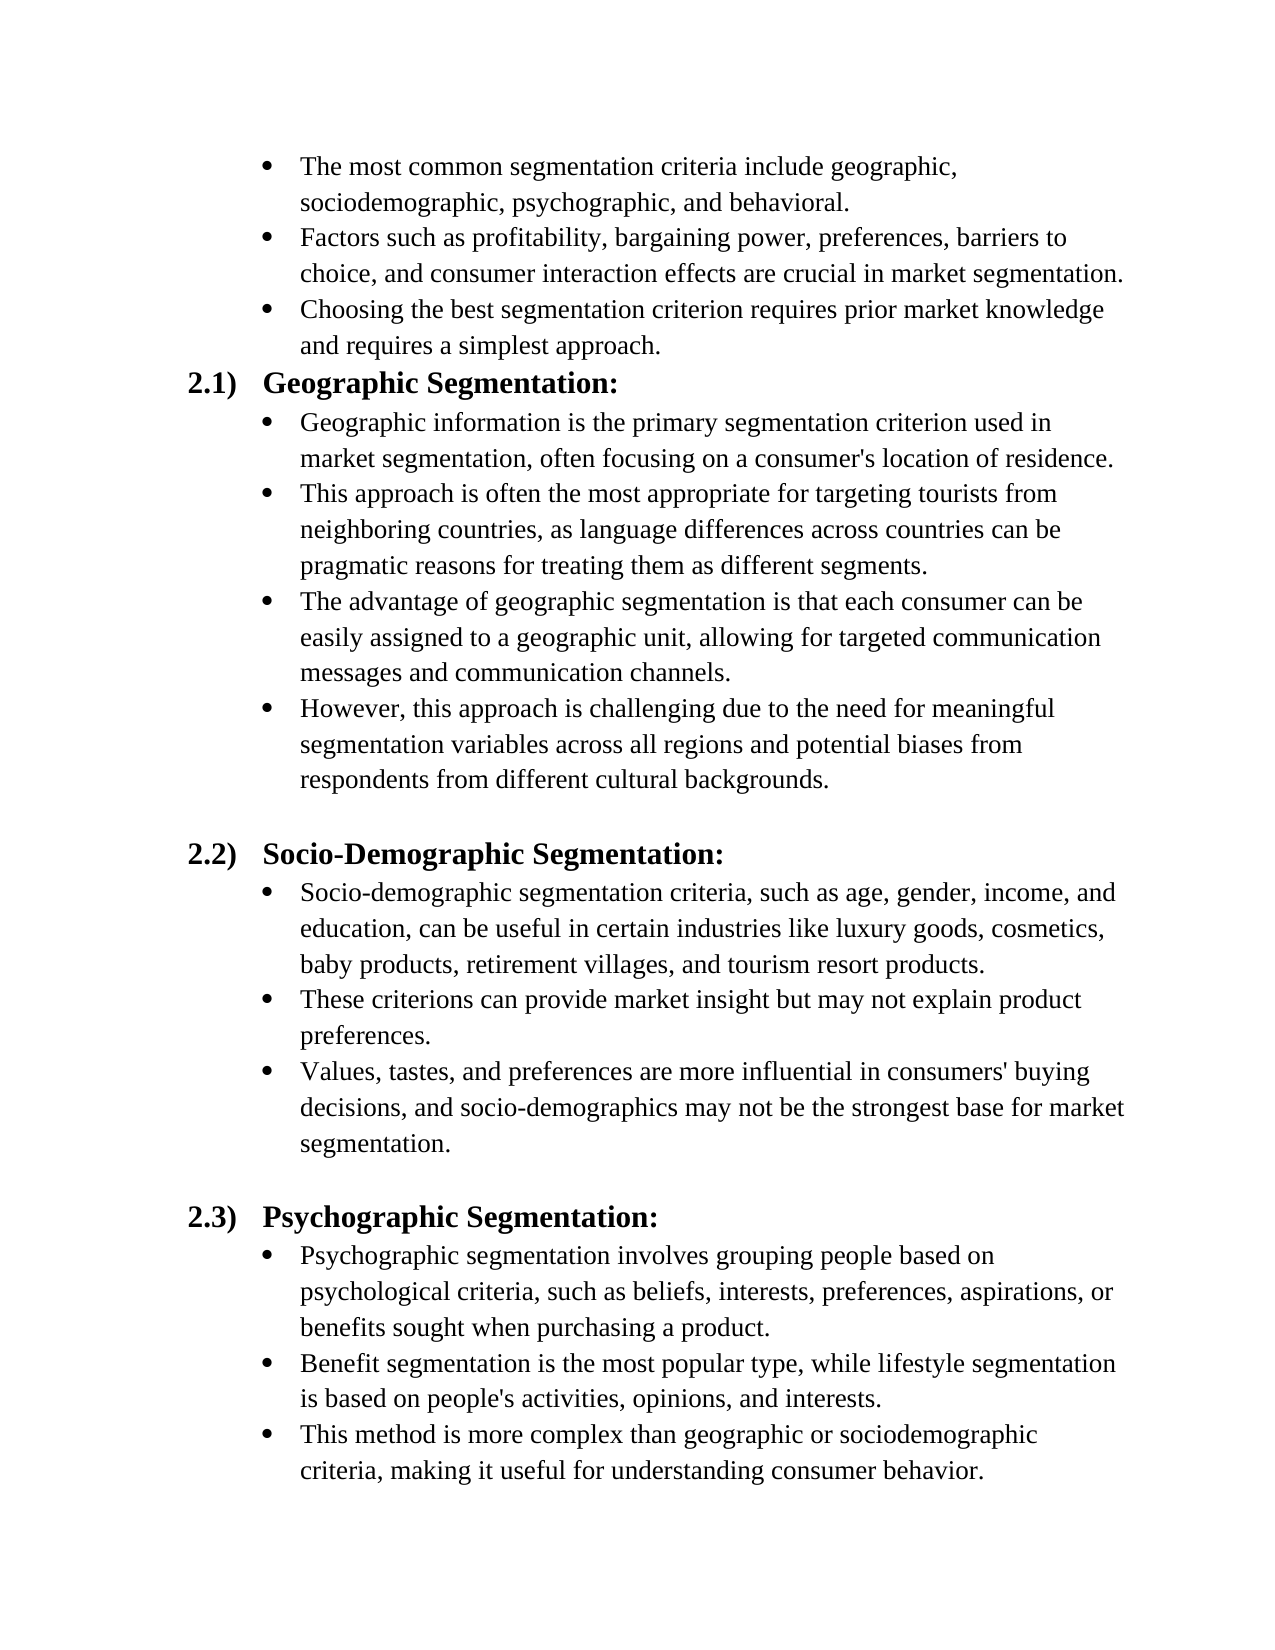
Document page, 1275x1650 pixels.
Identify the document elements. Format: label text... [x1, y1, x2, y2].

list Psychographic Segmentation: [187, 1198, 1125, 1234]
list These criterions can provide market insight but may not explain product preferences. [262, 984, 1125, 1051]
list However, this approach is challenging due to the need for meaningful segmentation variables across all regions and potential biases from respondents from different cultural backgrounds. [262, 692, 1125, 795]
list Geographic Segmentation: [187, 365, 1125, 401]
list Socio-demographic segmentation criteria, such as age, gender, income, and education, can be useful in certain industries like luxury goods, cosmetics, baby products, retirement villages, and tourism resort products. [262, 876, 1125, 979]
list Geographic information is the primary segmentation criterion used in market segmentation, often focusing on a consumer's location of residence. [262, 406, 1125, 473]
list Values, tastes, and preferences are more influential in consumers' buying decisions, and socio-demographics may not be the strongest base for market segmentation. [262, 1055, 1125, 1158]
list This approach is often the most appropriate for targeting tourists from neighboring countries, as language differences across countries can be pragmatic reasons for treating them as different segments. [262, 477, 1125, 580]
list Benefit segmentation is the most popular type, while lifestyle segmentation is based on people's activities, opinions, and interests. [262, 1347, 1125, 1414]
list Choosing the best segmentation criterion requires prior market knowledge and requires a simplest approach. [262, 293, 1125, 360]
list Psychographic segmentation involves grouping people based on psychological criteria, such as beliefs, interests, preferences, aspirations, or benefits sought when purchasing a product. [262, 1239, 1125, 1342]
list The most common segmentation criteria include geographic, sociodemographic, psychographic, and behavioral. [262, 150, 1125, 217]
list This method is more complex than geographic or sociodemographic criteria, making it useful for understanding consumer behavior. [262, 1418, 1125, 1485]
list Factors such as profitability, bargaining power, preferences, barriers to choice, and consumer interaction effects are crucial in market segmentation. [262, 222, 1125, 288]
list Socio-Demographic Segmentation: [187, 835, 1125, 871]
list The advantage of geographic segmentation is that each consumer can be easily assigned to a geographic unit, allowing for targeted communication messages and communication channels. [262, 585, 1125, 687]
